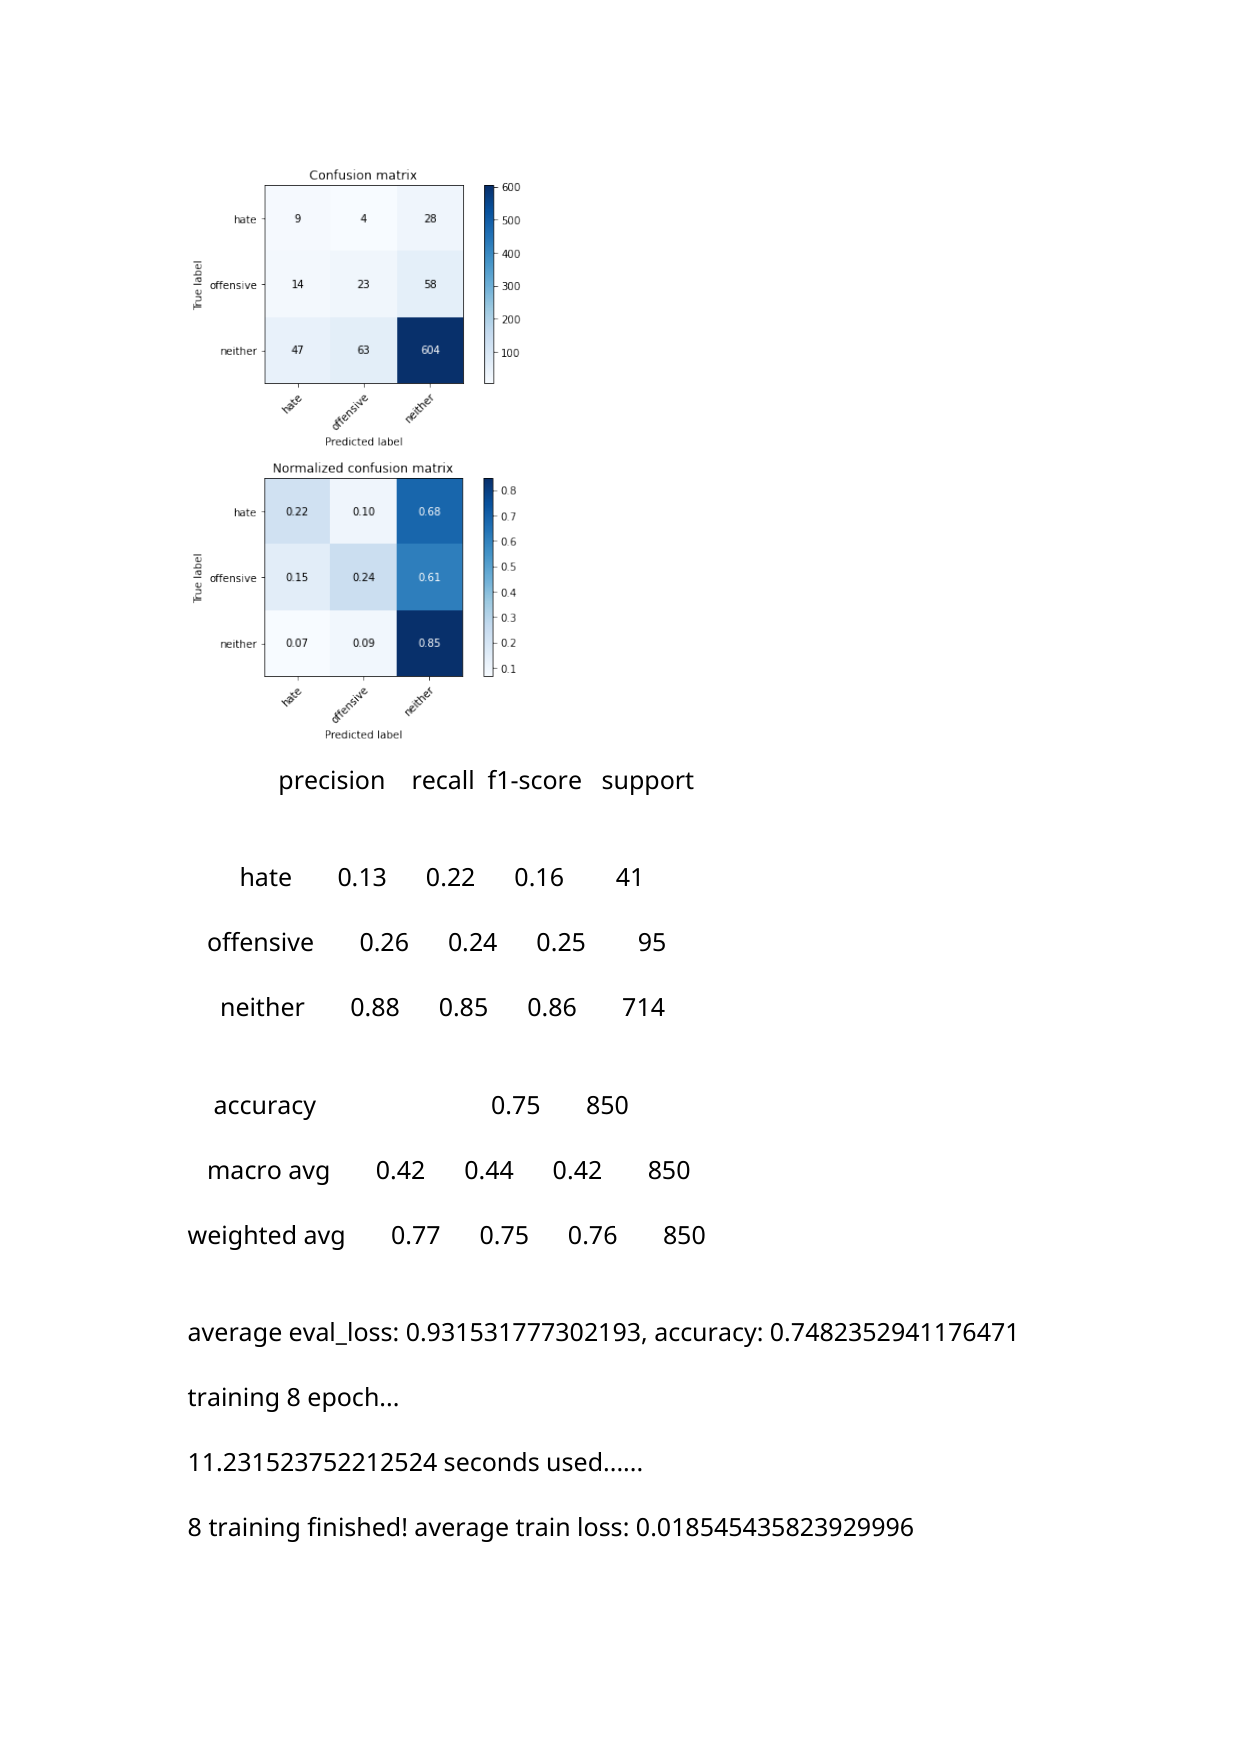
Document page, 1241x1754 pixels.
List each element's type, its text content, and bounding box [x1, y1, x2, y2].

text macro avg 0.42 0.44 0.42 850 [187, 1137, 1053, 1202]
picture [187, 455, 524, 747]
text weighted avg 0.77 0.75 0.76 850 [187, 1202, 1053, 1267]
text training 8 epoch... [187, 1364, 1053, 1429]
text precision recall f1-score support [187, 747, 1053, 812]
text 8 training finished! average train loss: 0.018545435823929996 [187, 1494, 1053, 1559]
text 11.231523752212524 seconds used...... [187, 1429, 1053, 1494]
text neither 0.88 0.85 0.86 714 [187, 974, 1053, 1039]
text hate 0.13 0.22 0.16 41 [187, 844, 1053, 909]
text accuracy 0.75 850 [187, 1072, 1053, 1137]
text offensive 0.26 0.24 0.25 95 [187, 909, 1053, 974]
picture [187, 162, 528, 454]
text average eval_loss: 0.931531777302193, accuracy: 0.7482352941176471 [187, 1299, 1053, 1364]
